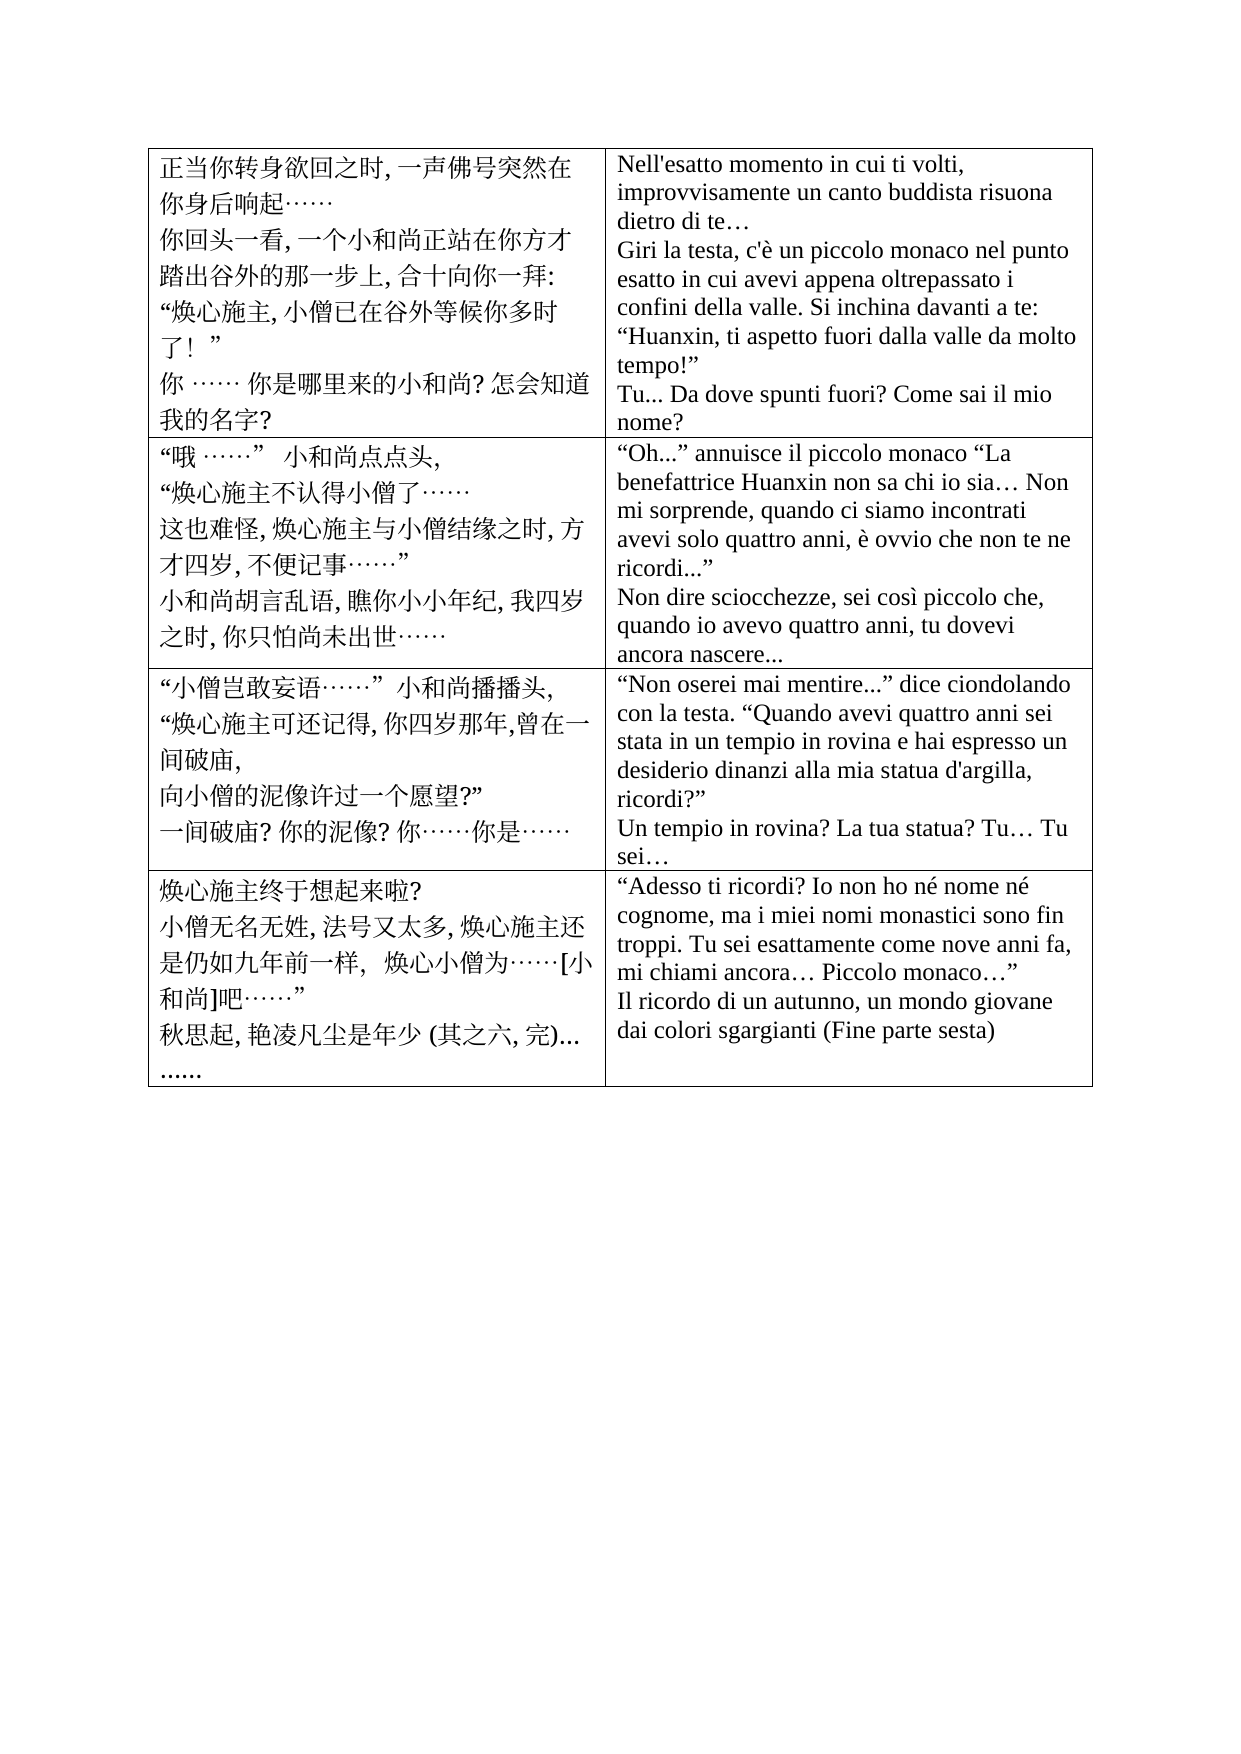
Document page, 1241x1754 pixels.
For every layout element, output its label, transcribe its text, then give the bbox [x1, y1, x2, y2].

table_cell “Oh...” annuisce il piccolo monaco “La benefattrice Huanxin non sa chi io sia… Non mi sorprende, quando ci siamo incontrati avevi solo quattro anni, è ovvio che non te ne ricordi...” Non dire sciocchezze, sei così piccolo che, quando io avevo quattro anni, tu dovevi ancora nascere... [606, 438, 1092, 668]
table_cell “Non oserei mai mentire...” dice ciondolando con la testa. “Quando avevi quattro anni sei stata in un tempio in rovina e hai espresso un desiderio dinanzi alla mia statua d'argilla, ricordi?” Un tempio in rovina? La tua statua? Tu… Tu sei… [606, 669, 1092, 870]
table_cell 焕心施主终于想起来啦? 小僧无名无姓, 法号又太多, 焕心施主还是仍如九年前一样，焕心小僧为……[小和尚]吧……” 秋思起, 艳凌凡尘是年少 (其之六, 完)……… [149, 871, 605, 1086]
table_cell “Adesso ti ricordi? Io non ho né nome né cognome, ma i miei nomi monastici sono fin troppi. Tu sei esattamente come nove anni fa, mi chiami ancora… Piccolo monaco…” Il ricordo di un autunno, un mondo giovane dai colori sgargianti (Fine parte sesta) [606, 871, 1092, 1086]
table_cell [606, 149, 1092, 437]
table_cell “小僧岂敢妄语……”小和尚播播头， “焕心施主可还记得, 你四岁那年,曾在一间破庙， 向小僧的泥像许过一个愿望?” 一间破庙? 你的泥像? 你……你是…… [149, 669, 605, 870]
table_cell “哦 ……” 小和尚点点头， “焕心施主不认得小僧了…… 这也难怪, 焕心施主与小僧结缘之时, 方才四岁, 不便记事……” 小和尚胡言乱语, 瞧你小小年纪, 我四岁之时, 你只怕尚未出世…… [149, 438, 605, 668]
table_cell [149, 149, 605, 437]
